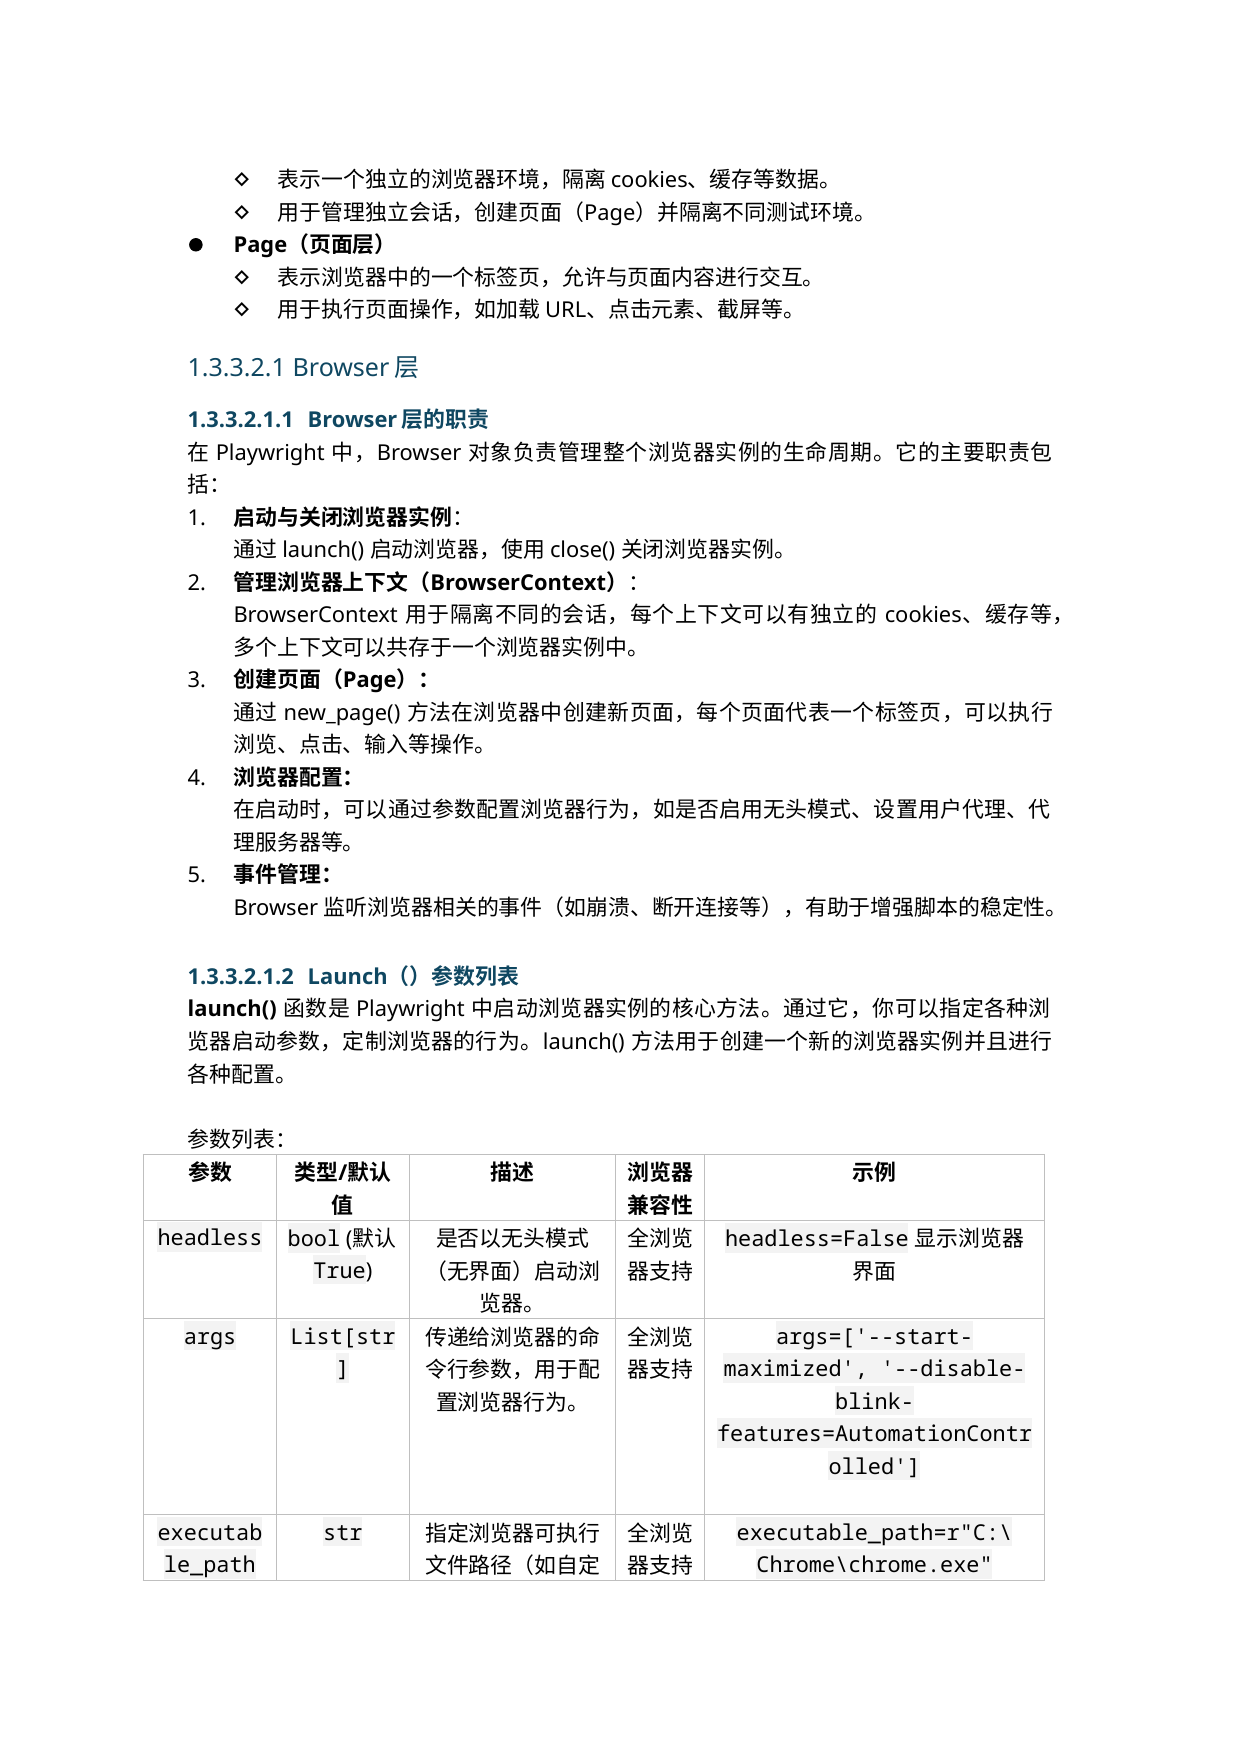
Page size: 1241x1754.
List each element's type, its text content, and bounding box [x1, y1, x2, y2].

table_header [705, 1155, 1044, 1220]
text 在 Playwright 中，Browser 对象负责管理整个浏览器实例的生命周期。它的主要职责包括： [187, 434, 1053, 499]
list 通过 launch() 启动浏览器，使用 close() 关闭浏览器实例。 [233, 532, 1053, 564]
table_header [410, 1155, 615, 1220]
list 管理浏览器上下文（BrowserContext）： [187, 564, 1053, 597]
list 事件管理： [187, 857, 1053, 889]
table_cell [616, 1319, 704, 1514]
list 创建页面（Page）： [187, 662, 1053, 694]
list 表示一个独立的浏览器环境，隔离 cookies、缓存等数据。 [232, 162, 1053, 194]
list 用于管理独立会话，创建页面（Page）并隔离不同测试环境。 [232, 194, 1053, 227]
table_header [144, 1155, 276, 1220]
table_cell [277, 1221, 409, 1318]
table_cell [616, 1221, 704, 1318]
list Browser 监听浏览器相关的事件（如崩溃、断开连接等），有助于增强脚本的稳定性。 [233, 889, 1053, 922]
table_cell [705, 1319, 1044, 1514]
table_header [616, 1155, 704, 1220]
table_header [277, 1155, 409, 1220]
subtitle Launch（）参数列表 [187, 959, 1053, 991]
list 启动与关闭浏览器实例： [187, 499, 1053, 532]
list BrowserContext 用于隔离不同的会话，每个上下文可以有独立的 cookies、缓存等，多个上下文可以共存于一个浏览器实例中。 [233, 597, 1053, 662]
text launch() 函数是 Playwright 中启动浏览器实例的核心方法。通过它，你可以指定各种浏览器启动参数，定制浏览器的行为。launch() 方法用于创建一个新的浏览器实例并且进行各种配置。 [187, 991, 1053, 1089]
subtitle Browser层 [187, 333, 1053, 398]
text 参数列表： [187, 1121, 1053, 1154]
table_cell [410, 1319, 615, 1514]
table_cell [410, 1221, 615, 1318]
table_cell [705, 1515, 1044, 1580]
list 用于执行页面操作，如加载 URL、点击元素、截屏等。 [232, 292, 1053, 324]
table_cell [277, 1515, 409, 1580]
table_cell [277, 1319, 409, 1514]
subtitle Browser层的职责 [187, 402, 1053, 434]
list 表示浏览器中的一个标签页，允许与页面内容进行交互。 [232, 259, 1053, 292]
list 在启动时，可以通过参数配置浏览器行为，如是否启用无头模式、设置用户代理、代理服务器等。 [233, 792, 1053, 857]
list Page（页面层） [187, 227, 1053, 259]
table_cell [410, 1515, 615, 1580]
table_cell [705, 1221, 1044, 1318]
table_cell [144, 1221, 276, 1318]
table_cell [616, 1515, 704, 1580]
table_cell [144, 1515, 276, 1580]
list 浏览器配置： [187, 759, 1053, 792]
list 通过 new_page() 方法在浏览器中创建新页面，每个页面代表一个标签页，可以执行浏览、点击、输入等操作。 [233, 694, 1053, 759]
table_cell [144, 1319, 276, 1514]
